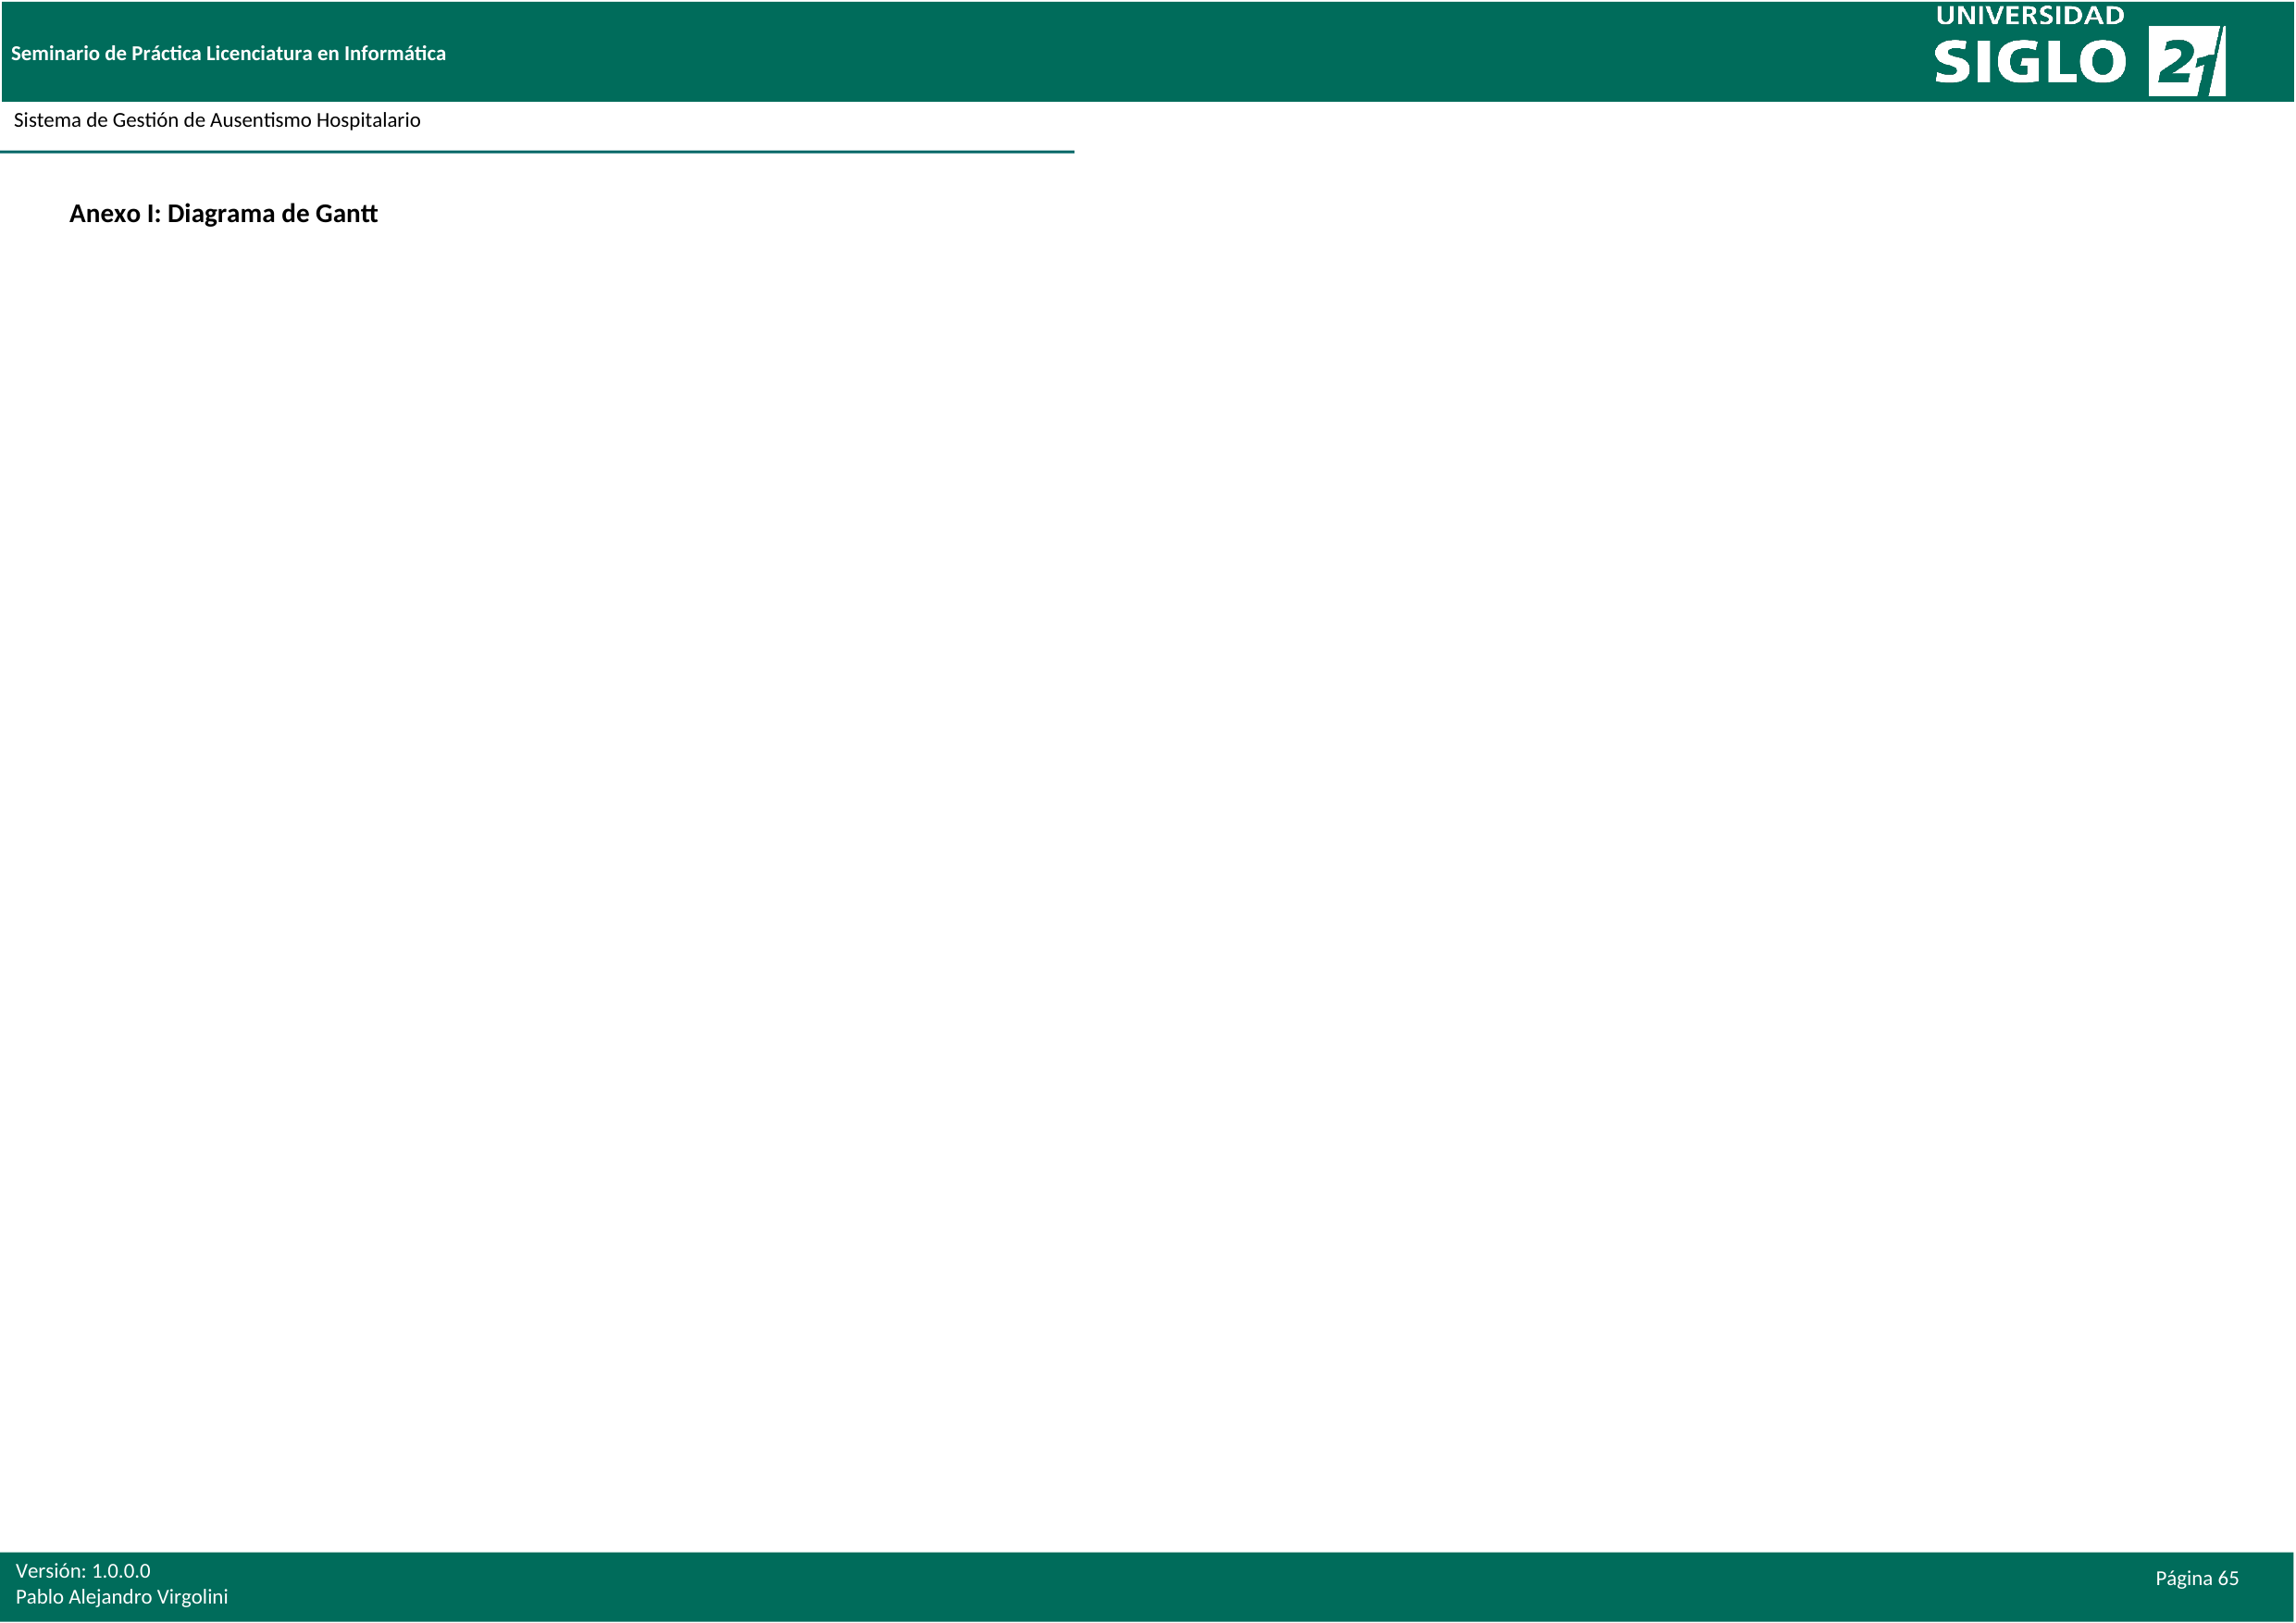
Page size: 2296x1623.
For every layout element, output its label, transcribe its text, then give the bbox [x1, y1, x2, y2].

subtitle Anexo I: Diagrama de Gantt [69, 196, 2226, 229]
picture [1935, 6, 2227, 96]
